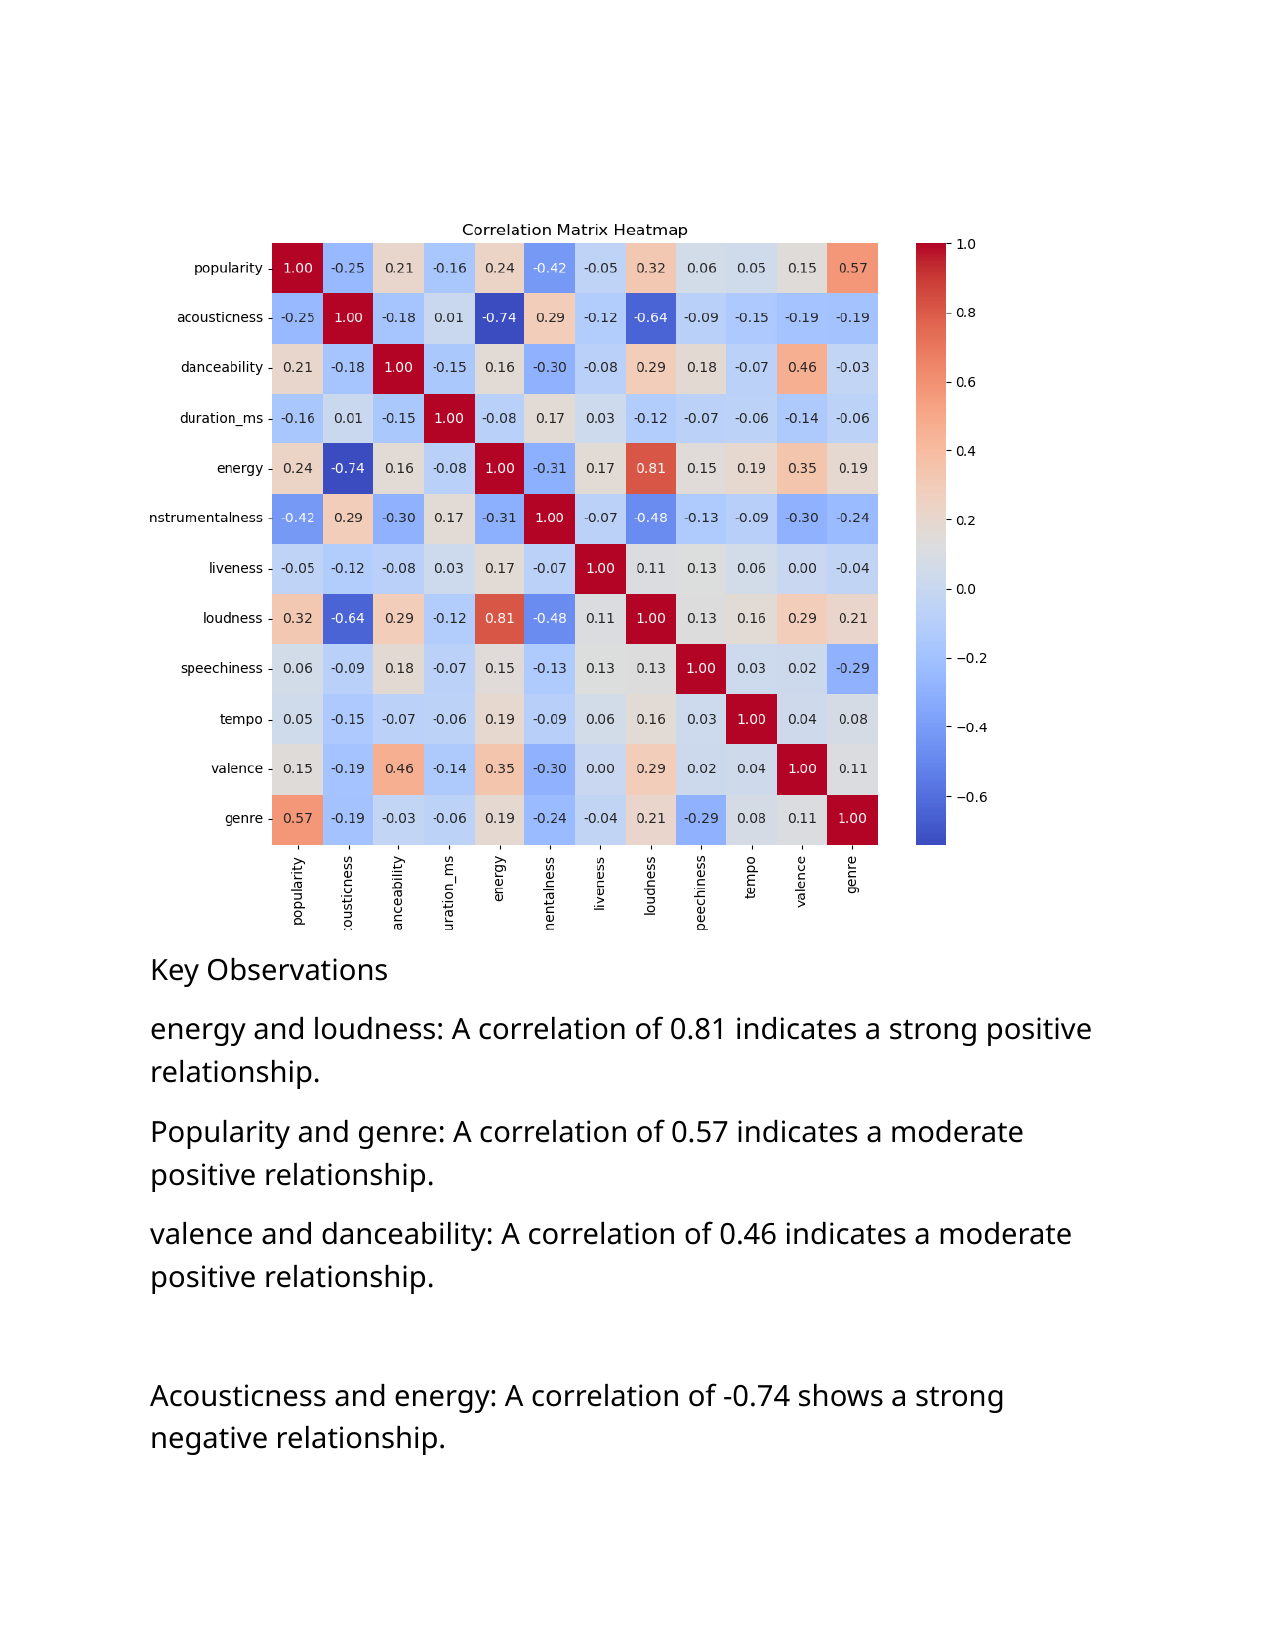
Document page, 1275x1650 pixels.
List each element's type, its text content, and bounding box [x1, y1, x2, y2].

text Acousticness and energy: A correlation of -0.74 shows a strong negative relationship. [150, 1375, 1125, 1457]
text Key Observations [150, 949, 1125, 989]
picture [150, 150, 1125, 930]
text Popularity and genre: A correlation of 0.57 indicates a moderate positive relationship. [150, 1111, 1125, 1193]
text valence and danceability: A correlation of 0.46 indicates a moderate positive relationship. [150, 1213, 1125, 1296]
text energy and loudness: A correlation of 0.81 indicates a strong positive relationship. [150, 1009, 1125, 1091]
